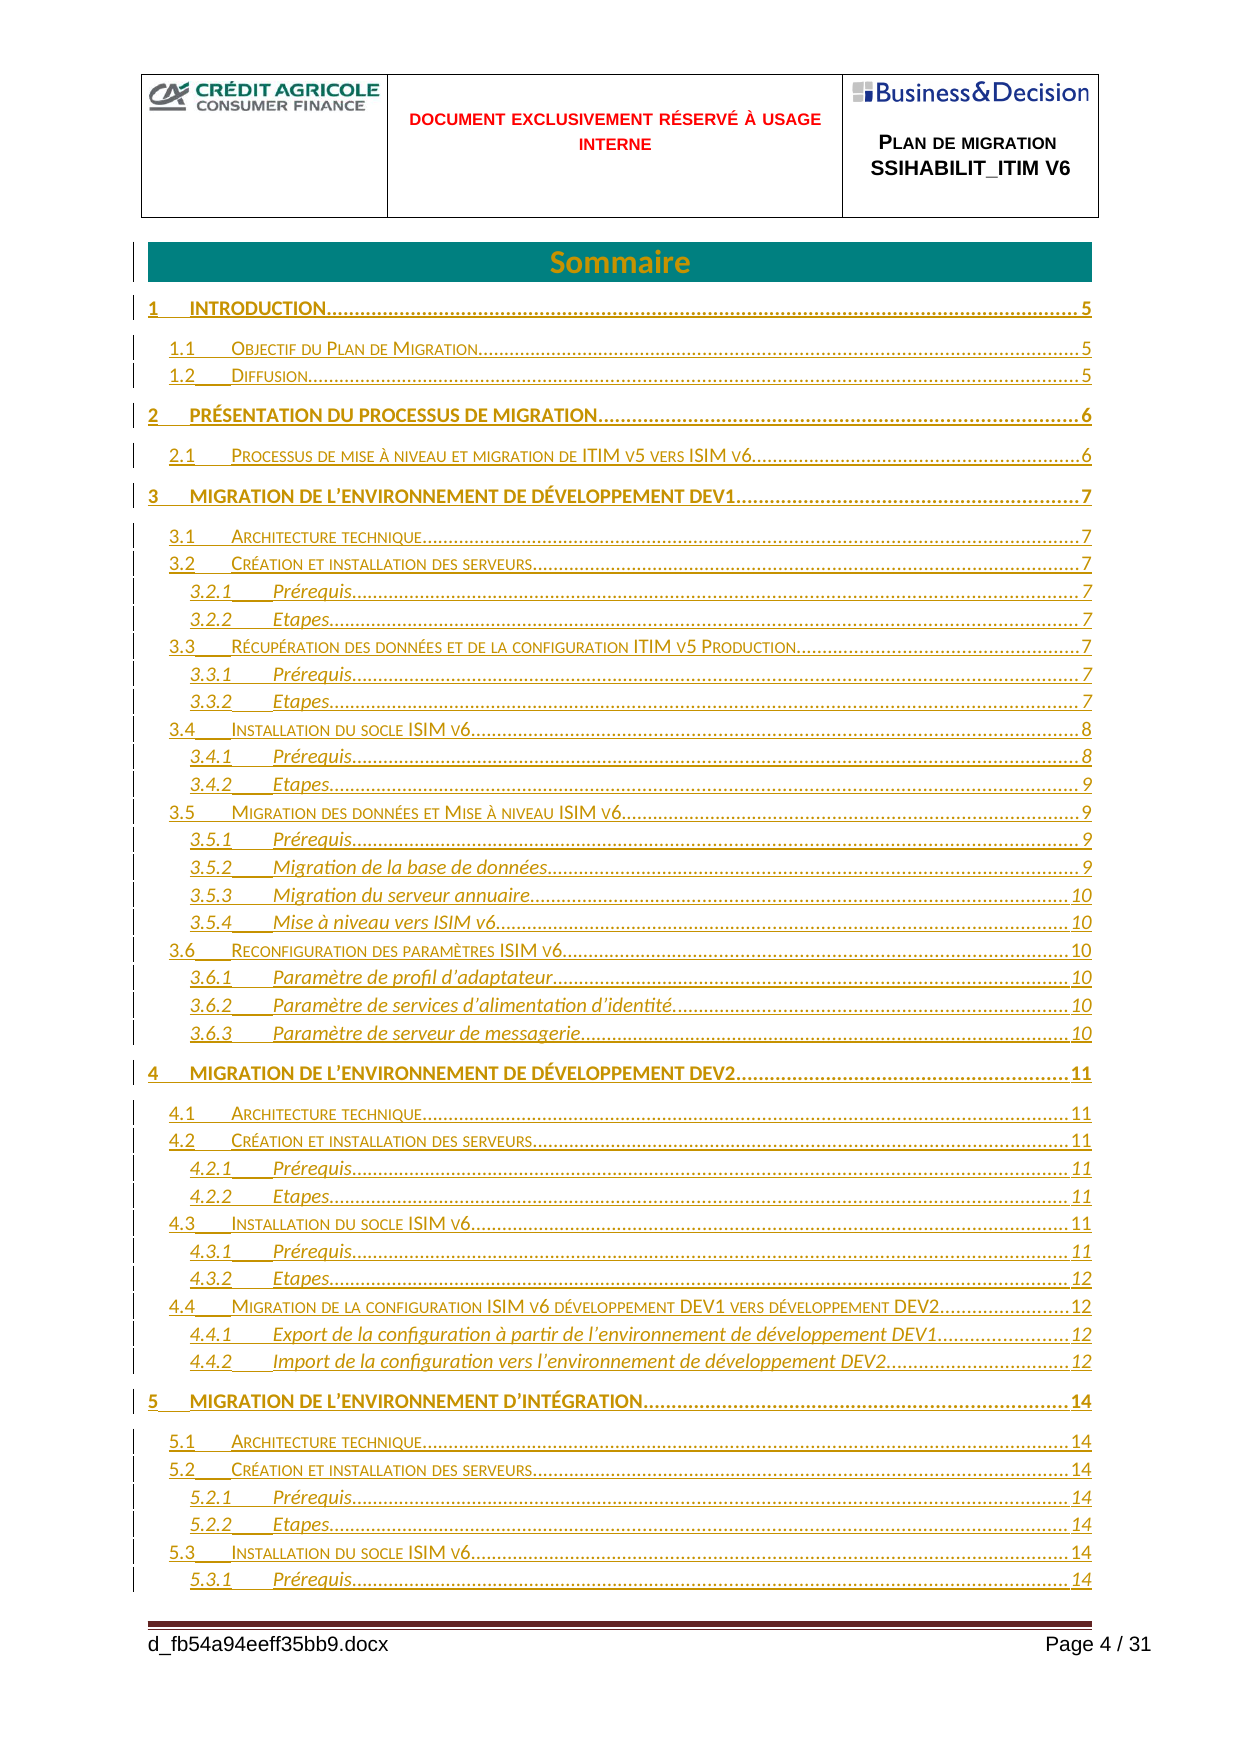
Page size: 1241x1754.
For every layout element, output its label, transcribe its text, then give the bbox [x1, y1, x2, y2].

picture [852, 81, 1089, 102]
text Sommaire [148, 242, 1092, 282]
picture [148, 81, 382, 113]
